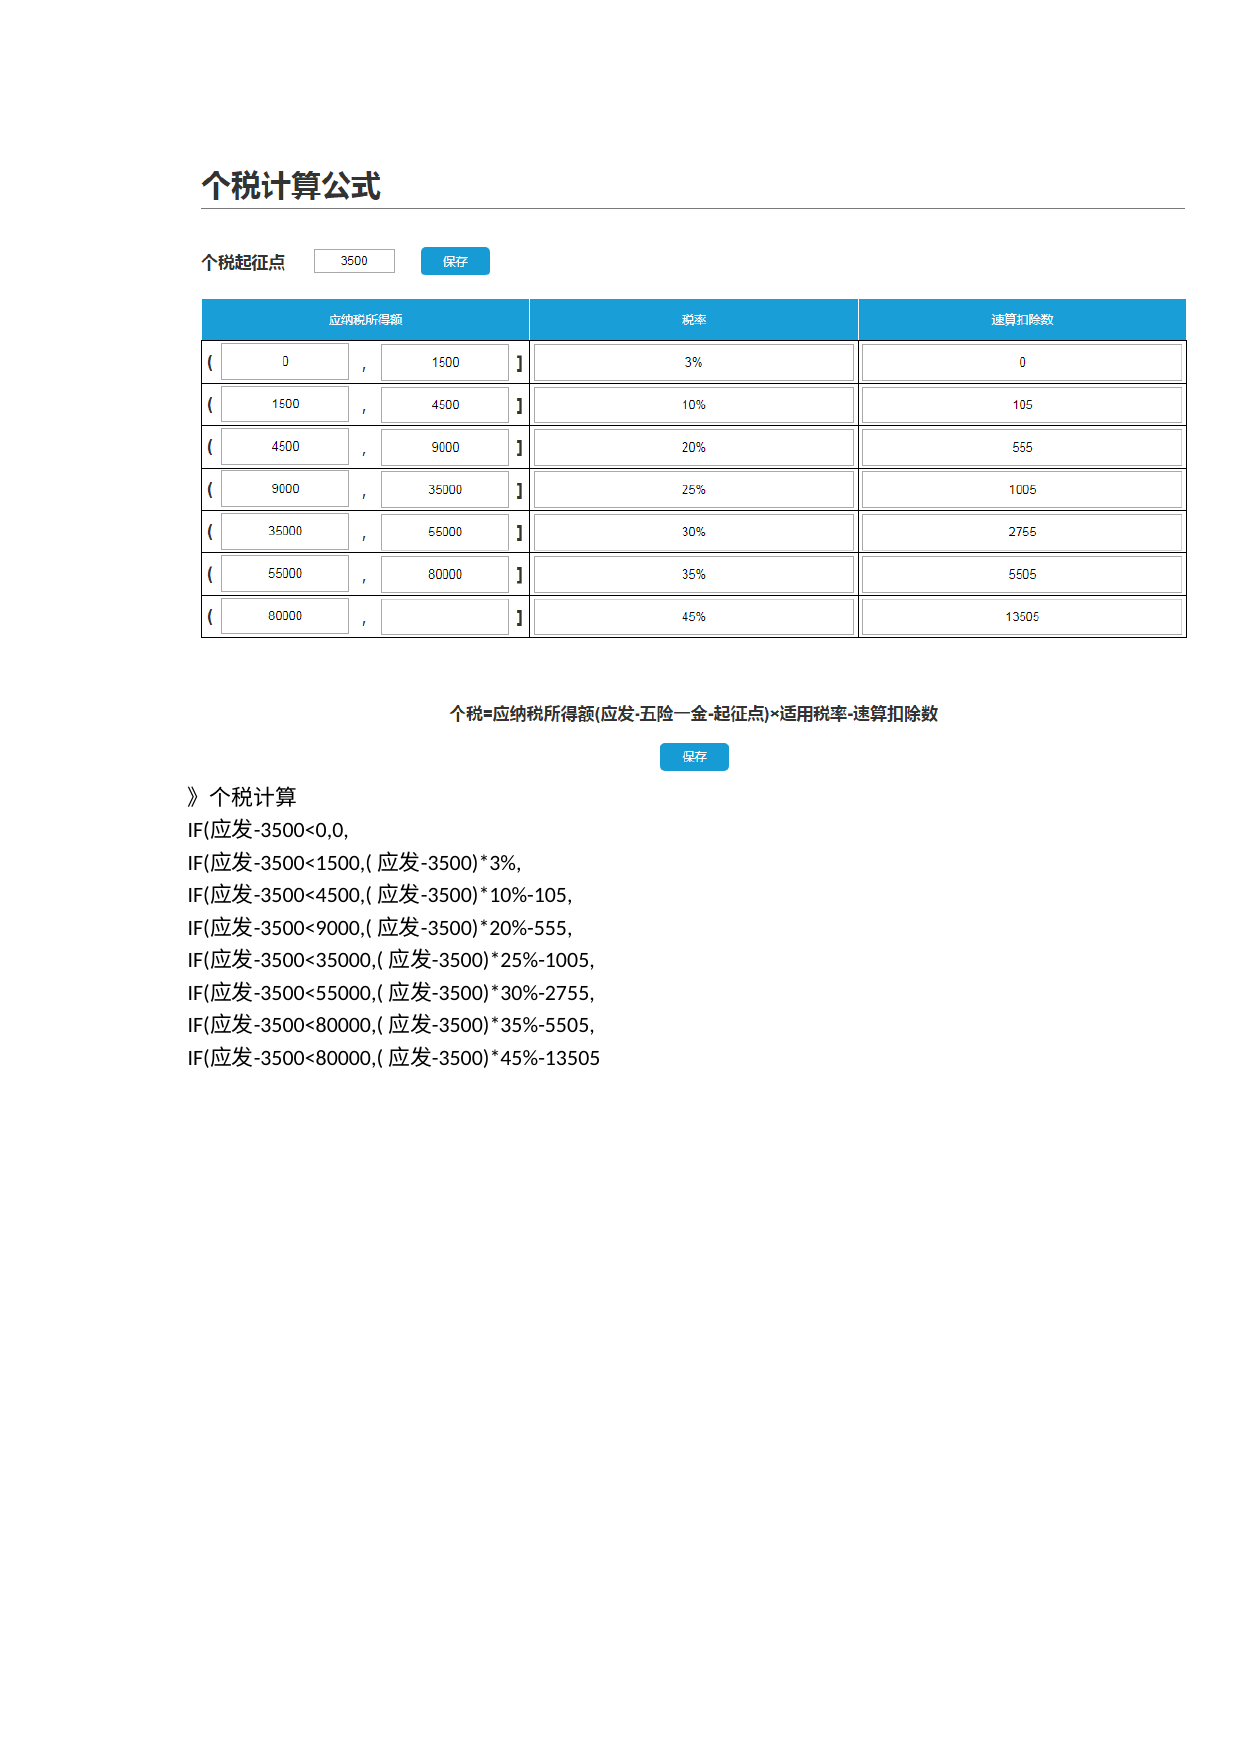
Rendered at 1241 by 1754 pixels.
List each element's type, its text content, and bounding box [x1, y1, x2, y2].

text IF(应发-3500<9000,( 应发-3500)*20%-555, [187, 909, 1053, 942]
text IF(应发-3500<55000,( 应发-3500)*30%-2755, [187, 974, 1053, 1007]
text IF(应发-3500<4500,( 应发-3500)*10%-105, [187, 877, 1053, 909]
picture [187, 162, 1198, 778]
text IF(应发-3500<1500,( 应发-3500)*3%, [187, 844, 1053, 877]
text IF(应发-3500<80000,( 应发-3500)*45%-13505 [187, 1039, 1053, 1072]
text IF(应发-3500<0,0, [187, 812, 1053, 844]
text IF(应发-3500<80000,( 应发-3500)*35%-5505, [187, 1007, 1053, 1039]
text 》个税计算 [187, 779, 1053, 812]
text IF(应发-3500<35000,( 应发-3500)*25%-1005, [187, 942, 1053, 974]
